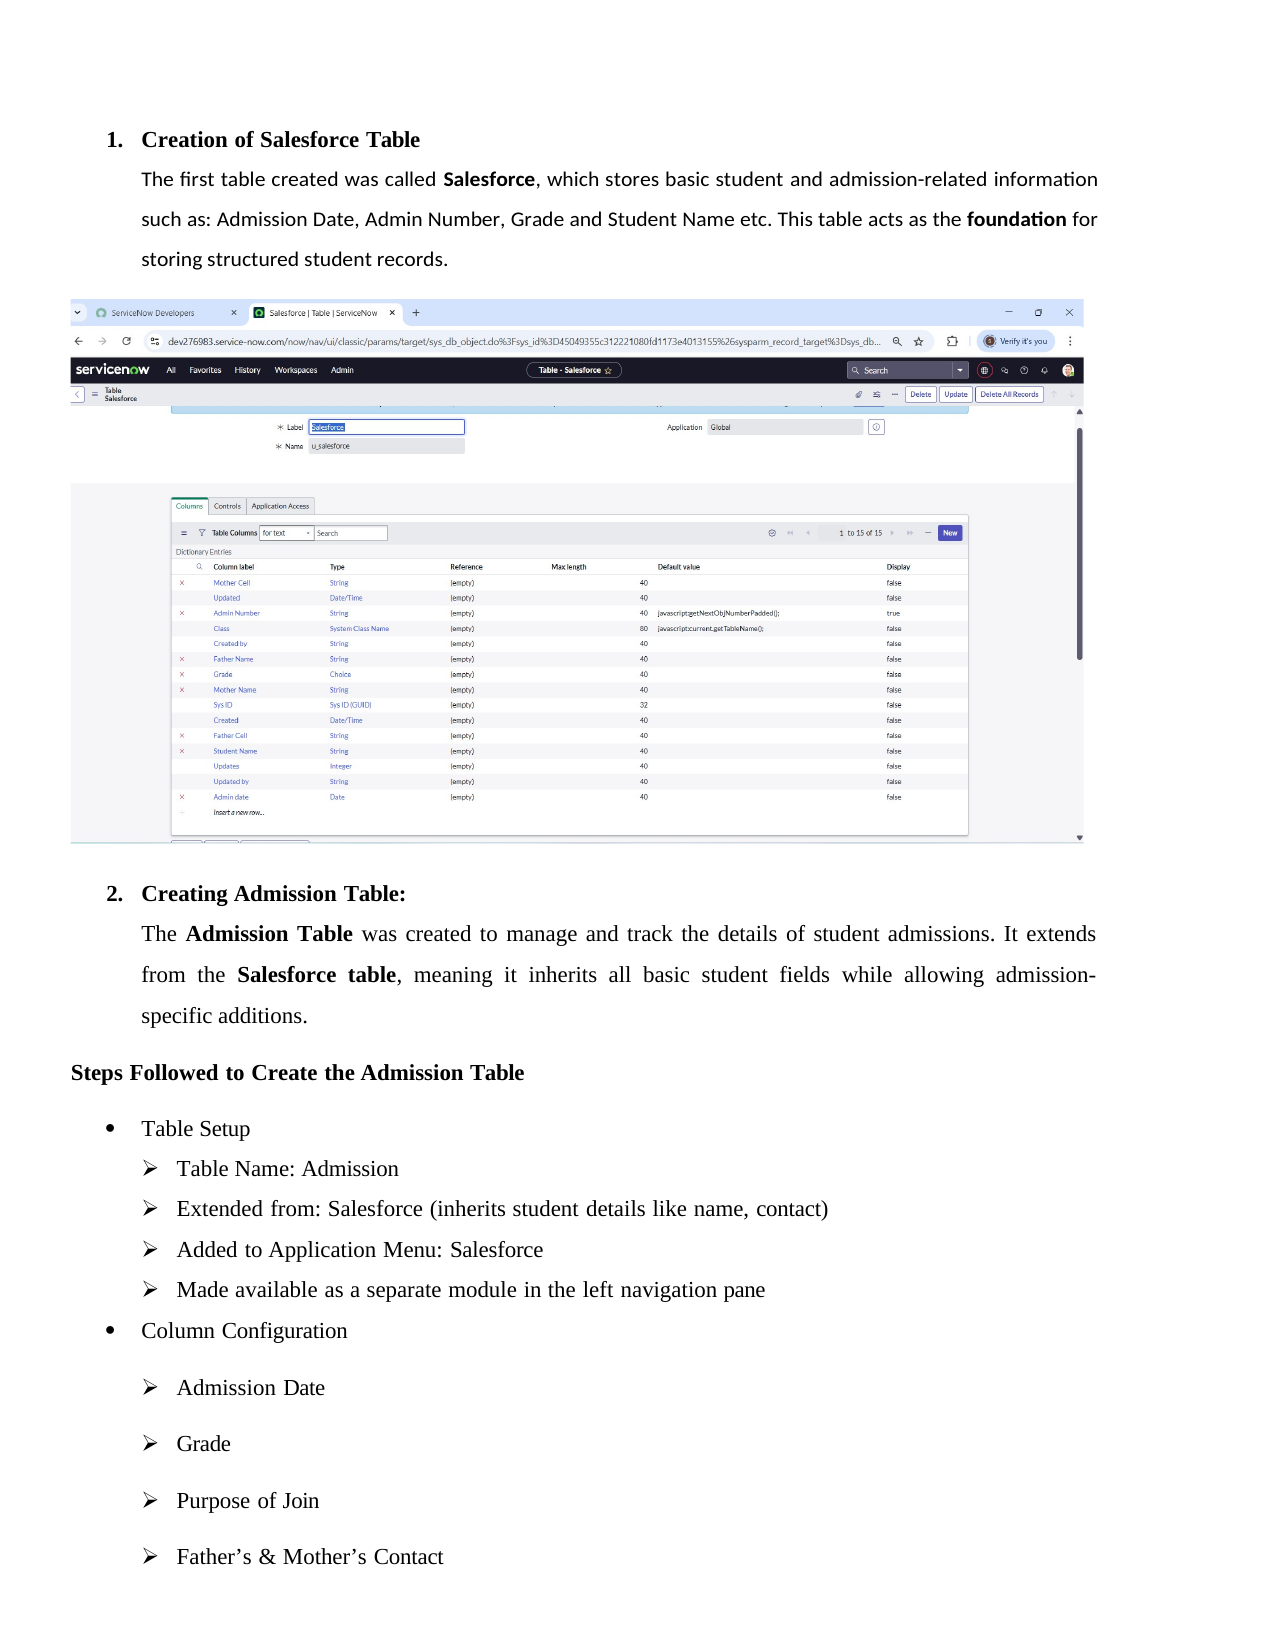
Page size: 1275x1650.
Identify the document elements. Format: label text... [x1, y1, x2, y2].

list Table Setup [106, 1115, 1110, 1141]
picture [70, 299, 1084, 844]
list Father’s & Mother’s Contact [141, 1543, 1110, 1569]
list Admission Date [141, 1374, 1110, 1401]
list Table Name: Admission [141, 1155, 1110, 1181]
text The Admission Table was created to manage and track the details of student admissions. It extends from the Salesforce table, meaning it inherits all basic student fields while allowing admission- specific additions. [141, 920, 1098, 1028]
list Extended from: Salesforce (inherits student details like name, contact) [141, 1196, 1110, 1222]
list Grade [141, 1430, 1110, 1457]
subtitle Steps Followed to Create the Admission Table [71, 1059, 1110, 1085]
list Purpose of Join [141, 1487, 1110, 1513]
list Added to Application Menu: Salesforce [141, 1236, 1110, 1262]
text The first table created was called Salesforce, which stores basic student and admission-related information such as: Admission Date, Admin Number, Grade and Student Name etc. This table acts as the foundation for storing structured student records. [141, 167, 1098, 271]
subtitle Creating Admission Table: [106, 880, 1110, 907]
subtitle Creation of Salesforce Table [106, 126, 1110, 152]
list Made available as a separate module in the left navigation pane [141, 1277, 1110, 1303]
list Column Configuration [106, 1317, 1110, 1344]
